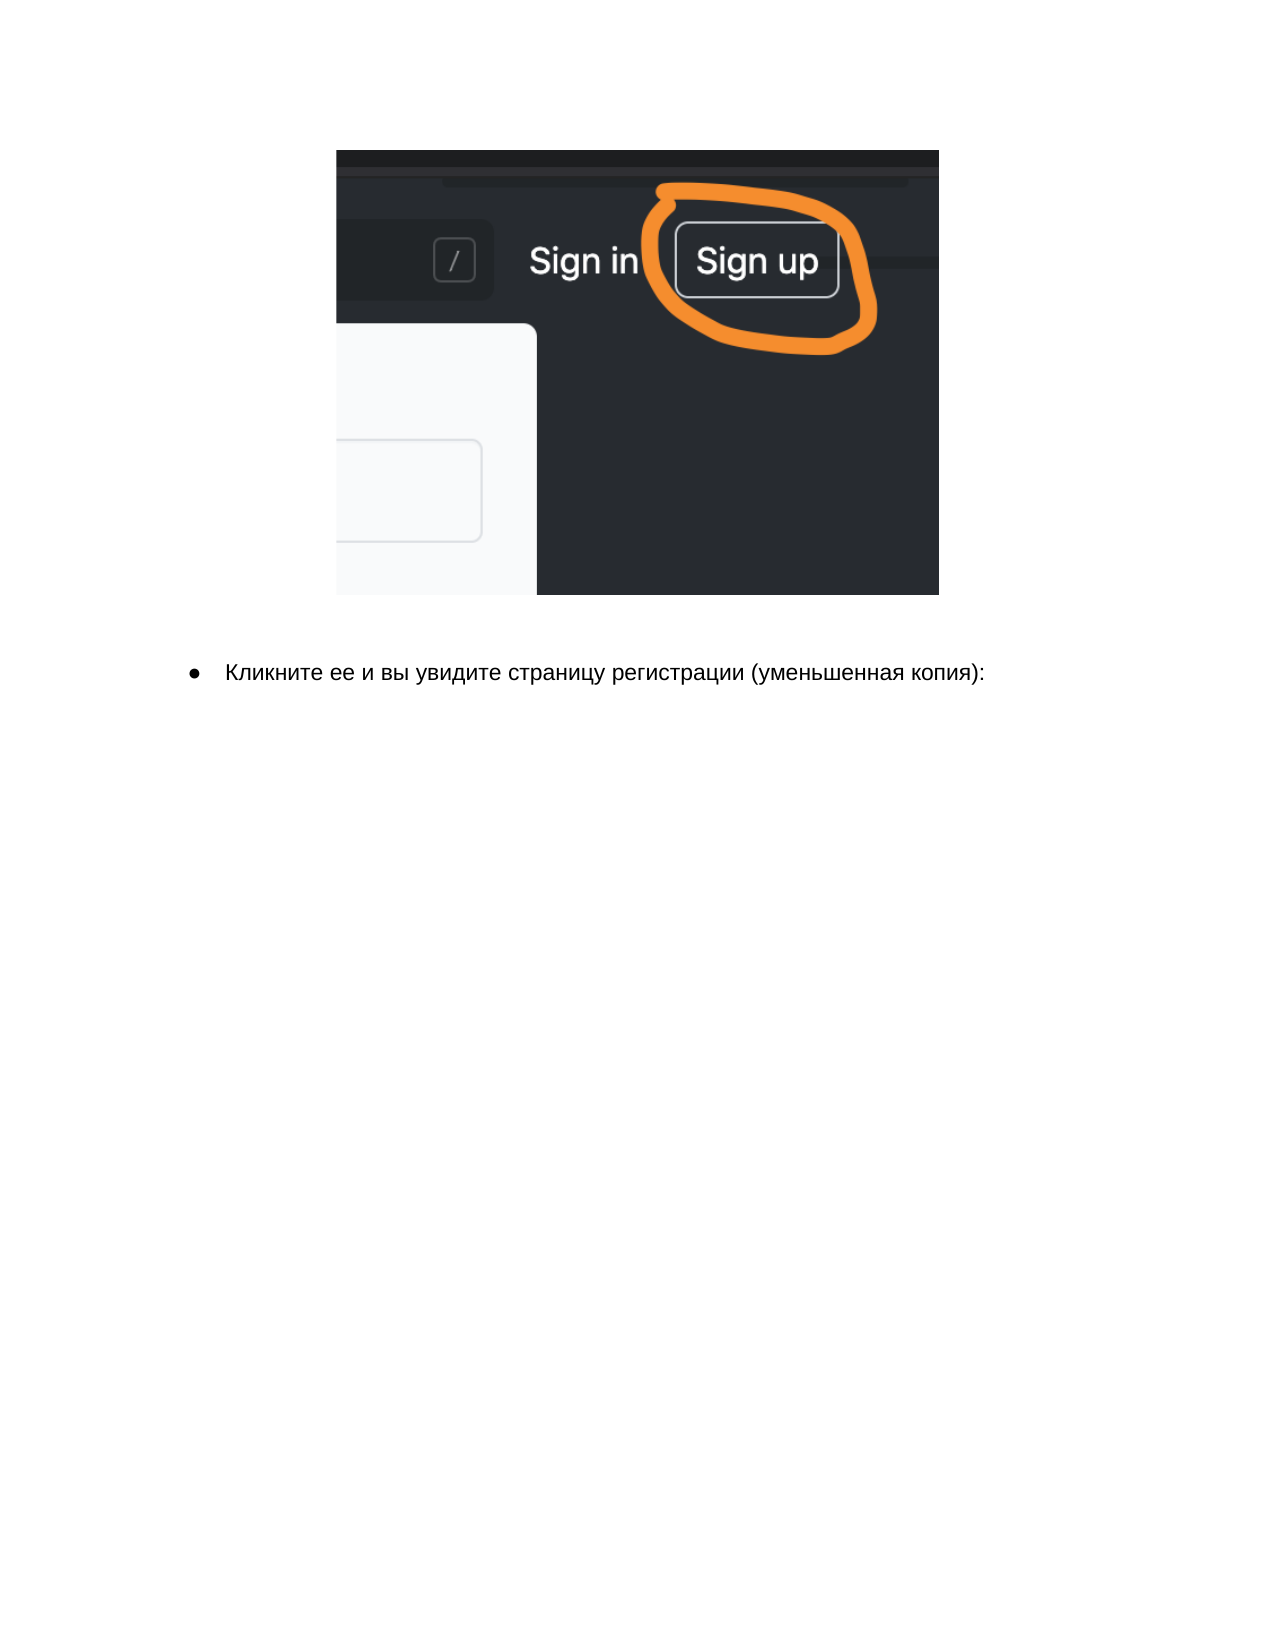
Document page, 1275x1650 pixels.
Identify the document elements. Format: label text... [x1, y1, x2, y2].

picture [336, 150, 939, 595]
list Кликните ее и вы увидите страницу регистрации (уменьшенная копия): [187, 659, 1125, 685]
